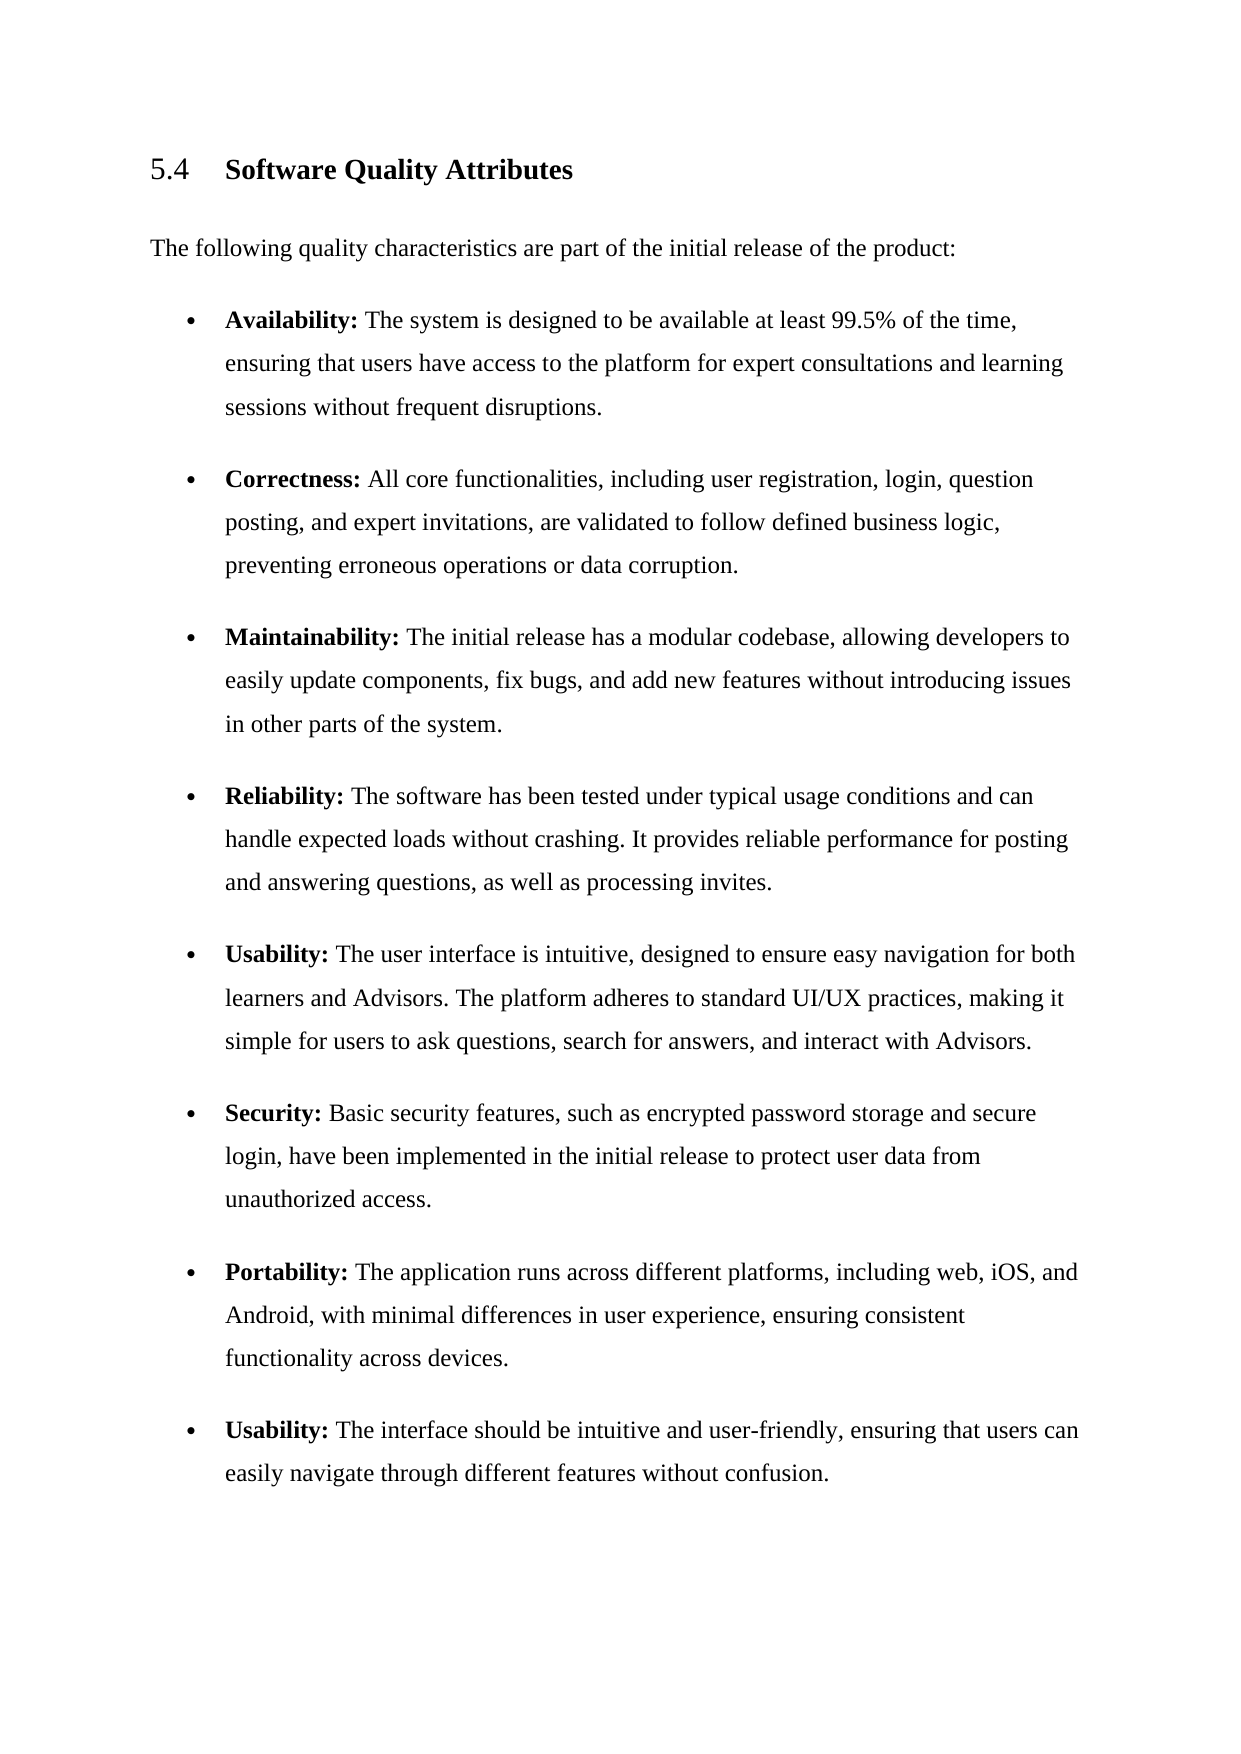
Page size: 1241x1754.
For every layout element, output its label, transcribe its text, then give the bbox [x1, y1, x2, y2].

list Correctness: All core functionalities, including user registration, login, question posting, and expert invitations, are validated to follow defined business logic, preventing erroneous operations or data corruption. [187, 464, 1090, 579]
list Usability: The user interface is intuitive, designed to ensure easy navigation for both learners and Advisors. The platform adheres to standard UI/UX practices, making it simple for users to ask questions, search for answers, and interact with Advisors. [187, 939, 1090, 1054]
list Usability: The interface should be intuitive and user-friendly, ensuring that users can easily navigate through different features without confusion. [187, 1415, 1090, 1487]
list Availability: The system is designed to be available at least 99.5% of the time, ensuring that users have access to the platform for expert consultations and learning sessions without frequent disruptions. [187, 305, 1090, 420]
list Reliability: The software has been tested under typical usage conditions and can handle expected loads without crashing. It provides reliable performance for posting and answering questions, as well as processing invites. [187, 781, 1090, 896]
list Software Quality Attributes [150, 150, 1090, 186]
text The following quality characteristics are part of the initial release of the product: [150, 233, 1090, 262]
list Security: Basic security features, such as encrypted password storage and secure login, have been implemented in the initial release to protect user data from unauthorized access. [187, 1098, 1090, 1213]
list Portability: The application runs across different platforms, including web, iOS, and Android, with minimal differences in user experience, ensuring consistent functionality across devices. [187, 1257, 1090, 1372]
list Maintainability: The initial release has a modular codebase, allowing developers to easily update components, fix bugs, and add new features without introducing issues in other parts of the system. [187, 622, 1090, 737]
